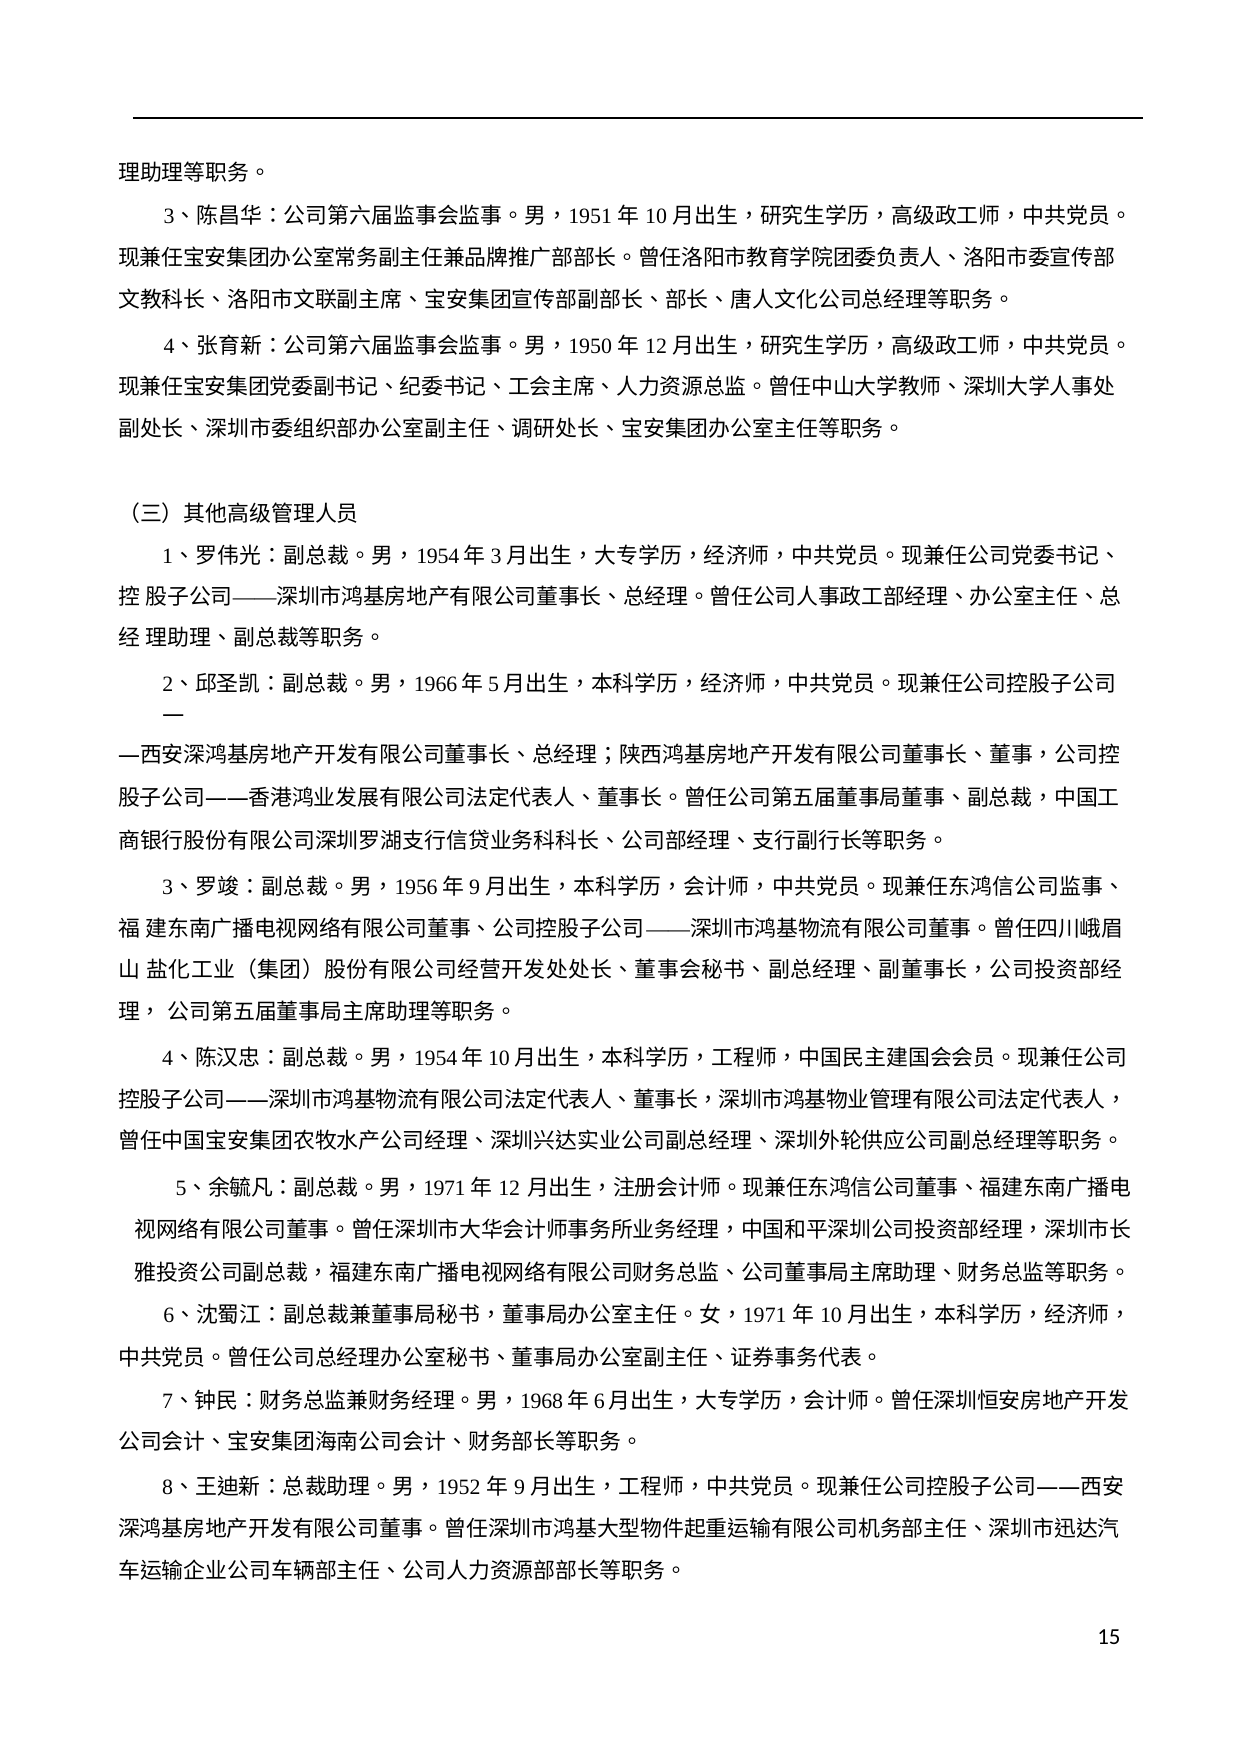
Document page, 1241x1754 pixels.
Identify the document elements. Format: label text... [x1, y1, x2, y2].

text 4、张育新：公司第六届监事会监事。男，1950 年 12 月出生，研究生学历，高级政工师，中共党员。 现兼任宝安集团党委副书记、纪委书记、工会主席、人力资源总监。曾任中山大学教师、深圳大学人事处 副处长、深圳市委组织部办公室副主任、调研处长、宝安集团办公室主任等职务。 [118, 330, 1134, 443]
text 7、钟民：财务总监兼财务经理。男，1968年6月出生，大专学历，会计师。曾任深圳恒安房地产开发 公司会计、宝安集团海南公司会计、财务部长等职务。 [118, 1385, 1135, 1456]
text 2、邱圣凯：副总裁。男，1966年5月出生，本科学历，经济师，中共党员。现兼任公司控股子公司— [162, 668, 1135, 727]
text 4、陈汉忠：副总裁。男，1954年10月出生，本科学历，工程师，中国民主建国会会员。现兼任公司 控股子公司——深圳市鸿基物流有限公司法定代表人、董事长，深圳市鸿基物业管理有限公司法定代表人， 曾任中国宝安集团农牧水产公司经理、深圳兴达实业公司副总经理、深圳外轮供应公司副总经理等职务。 [118, 1042, 1135, 1155]
text 理助理等职务。 [118, 157, 1146, 187]
text 8、王迪新：总裁助理。男，1952 年 9 月出生，工程师，中共党员。现兼任公司控股子公司——西安 深鸿基房地产开发有限公司董事。曾任深圳市鸿基大型物件起重运输有限公司机务部主任、深圳市迅达汽 车运输企业公司车辆部主任、公司人力资源部部长等职务。 [118, 1471, 1124, 1585]
text （三）其他高级管理人员 [118, 498, 1146, 528]
text —西安深鸿基房地产开发有限公司董事长、总经理；陕西鸿基房地产开发有限公司董事长、董事，公司控 股子公司——香港鸿业发展有限公司法定代表人、董事长。曾任公司第五届董事局董事、副总裁，中国工 商银行股份有限公司深圳罗湖支行信贷业务科科长、公司部经理、支行副行长等职务。 [118, 739, 1123, 855]
text 中共党员。曾任公司总经理办公室秘书、董事局办公室副主任、证券事务代表。 [118, 1342, 1146, 1372]
text 3、罗竣：副总裁。男，1956年9月出生，本科学历，会计师，中共党员。现兼任东鸿信公司监事、福 建东南广播电视网络有限公司董事、公司控股子公司——深圳市鸿基物流有限公司董事。曾任四川峨眉山 盐化工业（集团）股份有限公司经营开发处处长、董事会秘书、副总经理、副董事长，公司投资部经理， 公司第五届董事局主席助理等职务。 [118, 871, 1125, 1026]
text 5、余毓凡：副总裁。男，1971 年 12 月出生，注册会计师。现兼任东鸿信公司董事、福建东南广播电 视网络有限公司董事。曾任深圳市大华会计师事务所业务经理，中国和平深圳公司投资部经理，深圳市长 雅投资公司副总裁，福建东南广播电视网络有限公司财务总监、公司董事局主席助理、财务总监等职务。 6、沈蜀江：副总裁兼董事局秘书，董事局办公室主任。女，1971 年 10 月出生，本科学历，经济师， [118, 1171, 1131, 1329]
text 1、罗伟光：副总裁。男，1954年3月出生，大专学历，经济师，中共党员。现兼任公司党委书记、控 股子公司——深圳市鸿基房地产有限公司董事长、总经理。曾任公司人事政工部经理、办公室主任、总经 理助理、副总裁等职务。 [118, 540, 1124, 652]
text 3、陈昌华：公司第六届监事会监事。男，1951 年 10 月出生，研究生学历，高级政工师，中共党员。 现兼任宝安集团办公室常务副主任兼品牌推广部部长。曾任洛阳市教育学院团委负责人、洛阳市委宣传部 文教科长、洛阳市文联副主席、宝安集团宣传部副部长、部长、唐人文化公司总经理等职务。 [118, 200, 1134, 313]
